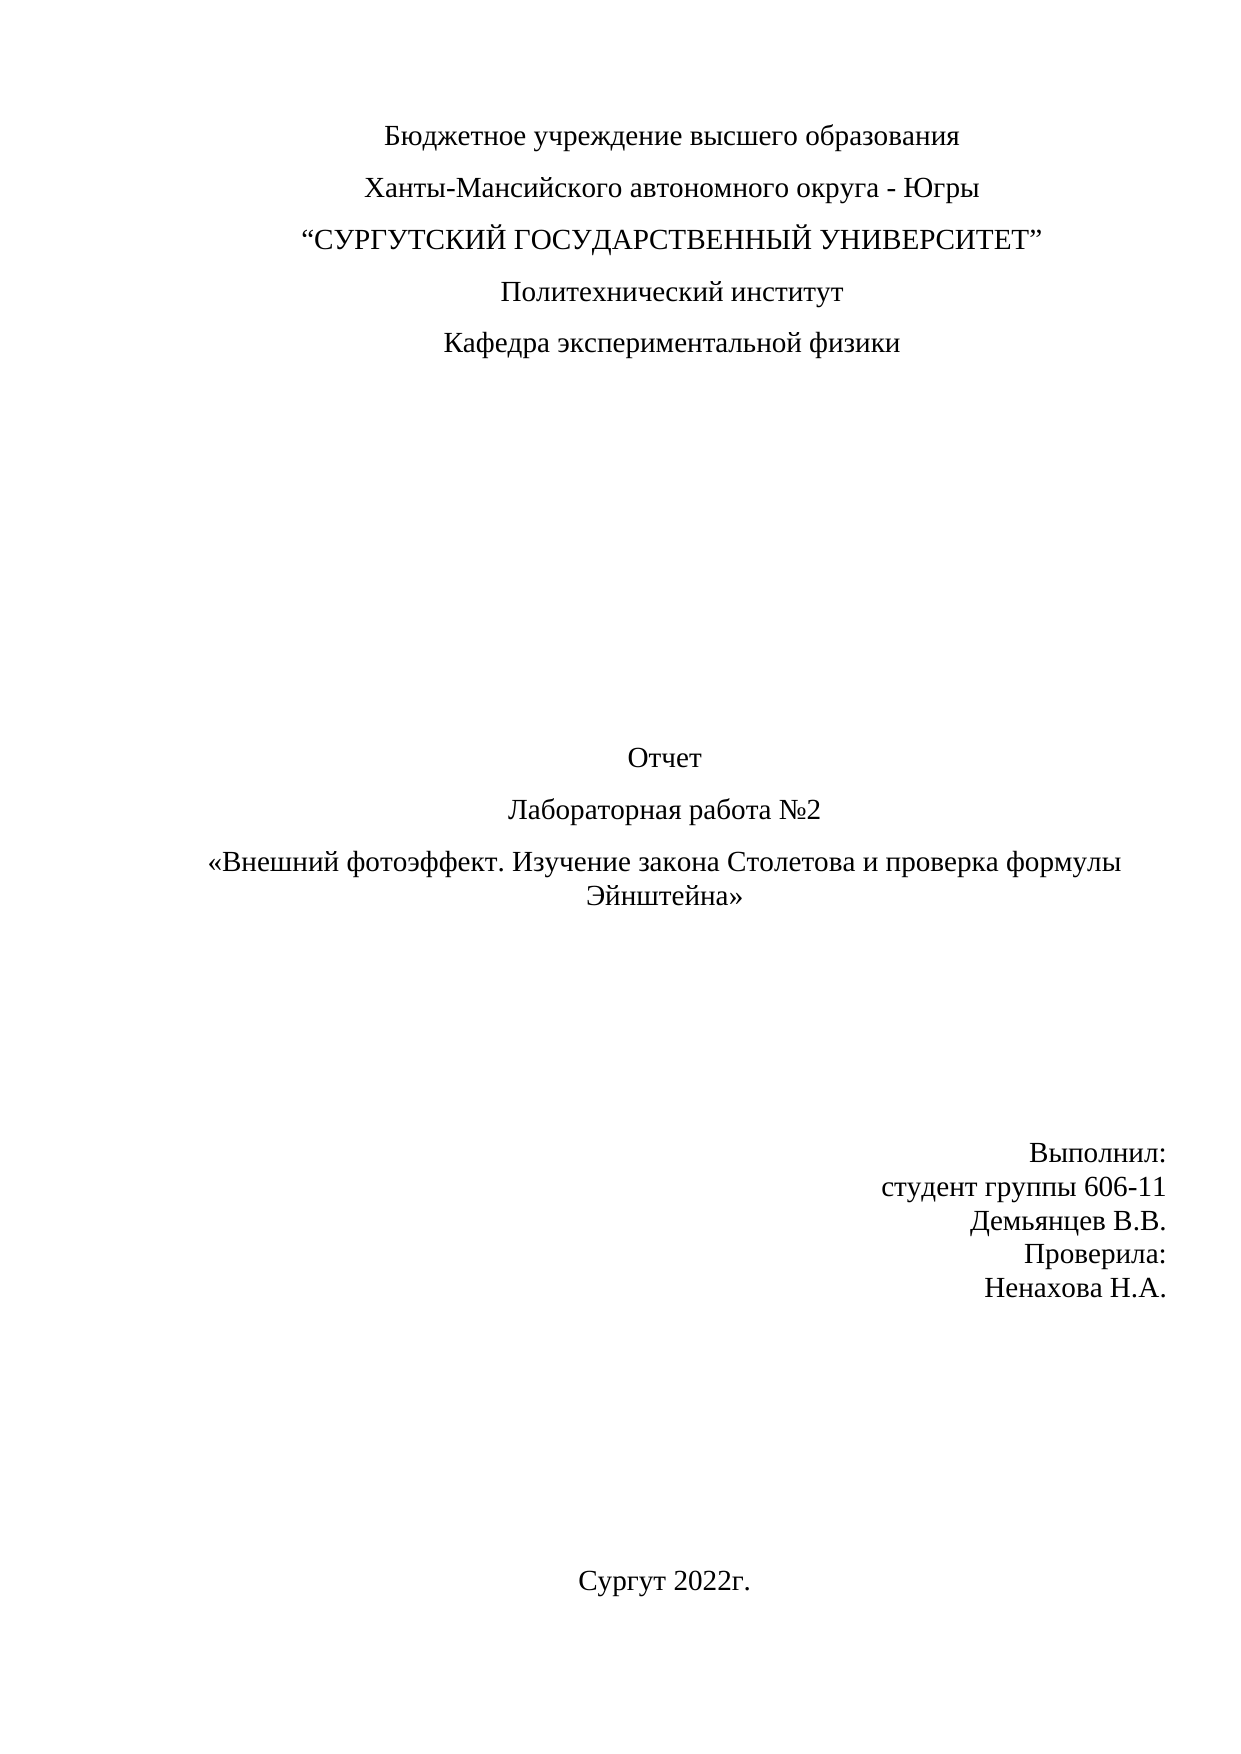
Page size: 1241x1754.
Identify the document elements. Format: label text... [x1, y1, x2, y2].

text студент группы 606-11 [177, 1169, 1167, 1203]
text “СУРГУТСКИЙ ГОСУДАРСТВЕННЫЙ УНИВЕРСИТЕТ” [177, 222, 1167, 255]
text Лабораторная работа №2 [177, 792, 1152, 826]
text Политехнический институт [177, 274, 1167, 307]
text Демьянцев В.В. [871, 1203, 1167, 1236]
text Выполнил: [871, 1136, 1167, 1169]
text Ханты-Мансийского автономного округа - Югры [177, 170, 1167, 203]
text «Внешний фотоэффект. Изучение закона Столетова и проверка формулы Эйнштейна» [177, 844, 1152, 911]
text Проверила: [871, 1236, 1167, 1270]
text Сургут 2022г. [177, 1563, 1152, 1596]
text Бюджетное учреждение высшего образования [177, 118, 1167, 152]
text Ненахова Н.А. [871, 1270, 1167, 1303]
text Кафедра экспериментальной физики [177, 326, 1167, 359]
text Отчет [177, 741, 1152, 774]
